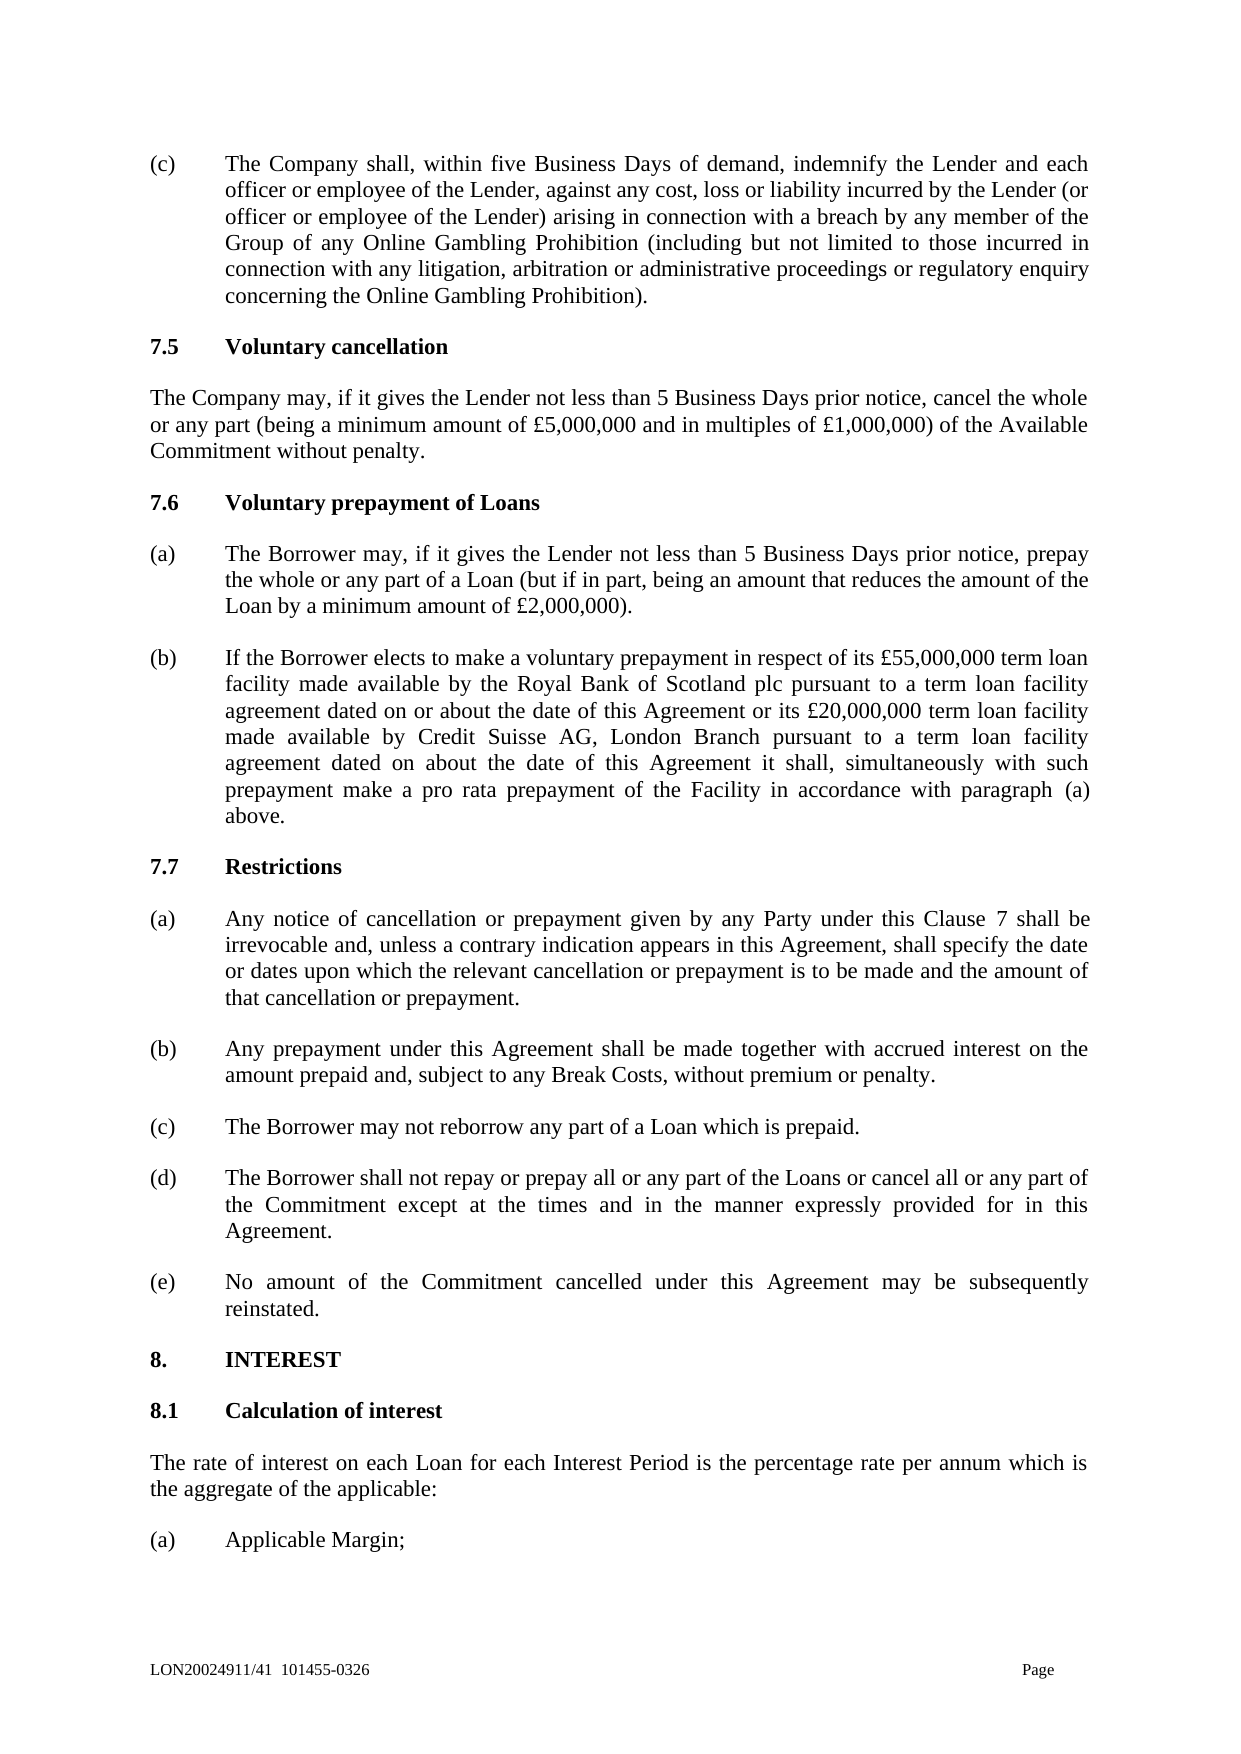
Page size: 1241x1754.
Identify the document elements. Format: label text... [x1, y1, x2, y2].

text The Company may, if it gives the Lender not less than 5 Business Days prior notice, cancel the whole or any part (being a minimum amount of £5,000,000 and in multiples of £1,000,000) of the Available Commitment without penalty. [150, 384, 1090, 463]
text INTEREST [150, 1346, 1090, 1372]
text Any prepayment under this Agreement shall be made together with accrued interest on the amount prepaid and, subject to any Break Costs, without premium or penalty. [150, 1035, 1090, 1088]
text Voluntary cancellation [150, 333, 1090, 359]
text The Borrower may, if it gives the Lender not less than 5 Business Days prior notice, prepay the whole or any part of a Loan (but if in part, being an amount that reduces the amount of the Loan by a minimum amount of £2,000,000). [150, 540, 1090, 619]
text Applicable Margin; [150, 1526, 1090, 1553]
text Any notice of cancellation or prepayment given by any Party under this Clause 7 shall be irrevocable and, unless a contrary indication appears in this Agreement, shall specify the date or dates upon which the relevant cancellation or prepayment is to be made and the amount of that cancellation or prepayment. [150, 905, 1090, 1010]
text The Borrower may not reborrow any part of a Loan which is prepaid. [150, 1113, 1090, 1139]
text Restrictions [150, 853, 1090, 880]
text Voluntary prepayment of Loans [150, 488, 1090, 515]
text The rate of interest on each Loan for each Interest Period is the percentage rate per annum which is the aggregate of the applicable: [150, 1449, 1090, 1501]
text Calculation of interest [150, 1397, 1090, 1424]
text No amount of the Commitment cancelled under this Agreement may be subsequently reinstated. [150, 1268, 1090, 1321]
text If the Borrower elects to make a voluntary prepayment in respect of its £55,000,000 term loan facility made available by the Royal Bank of Scotland plc pursuant to a term loan facility agreement dated on or about the date of this Agreement or its £20,000,000 term loan facility made available by Credit Suisse AG, London Branch pursuant to a term loan facility agreement dated on about the date of this Agreement it shall, simultaneously with such prepayment make a pro rata prepayment of the Facility in accordance with paragraph (a) above. [150, 644, 1090, 828]
text The Company shall, within five Business Days of demand, indemnify the Lender and each officer or employee of the Lender, against any cost, loss or liability incurred by the Lender (or officer or employee of the Lender) arising in connection with a breach by any member of the Group of any Online Gambling Prohibition (including but not limited to those incurred in connection with any litigation, arbitration or administrative proceedings or regulatory enquiry concerning the Online Gambling Prohibition). [150, 150, 1090, 308]
text The Borrower shall not repay or prepay all or any part of the Loans or cancel all or any part of the Commitment except at the times and in the manner expressly provided for in this Agreement. [150, 1164, 1090, 1243]
